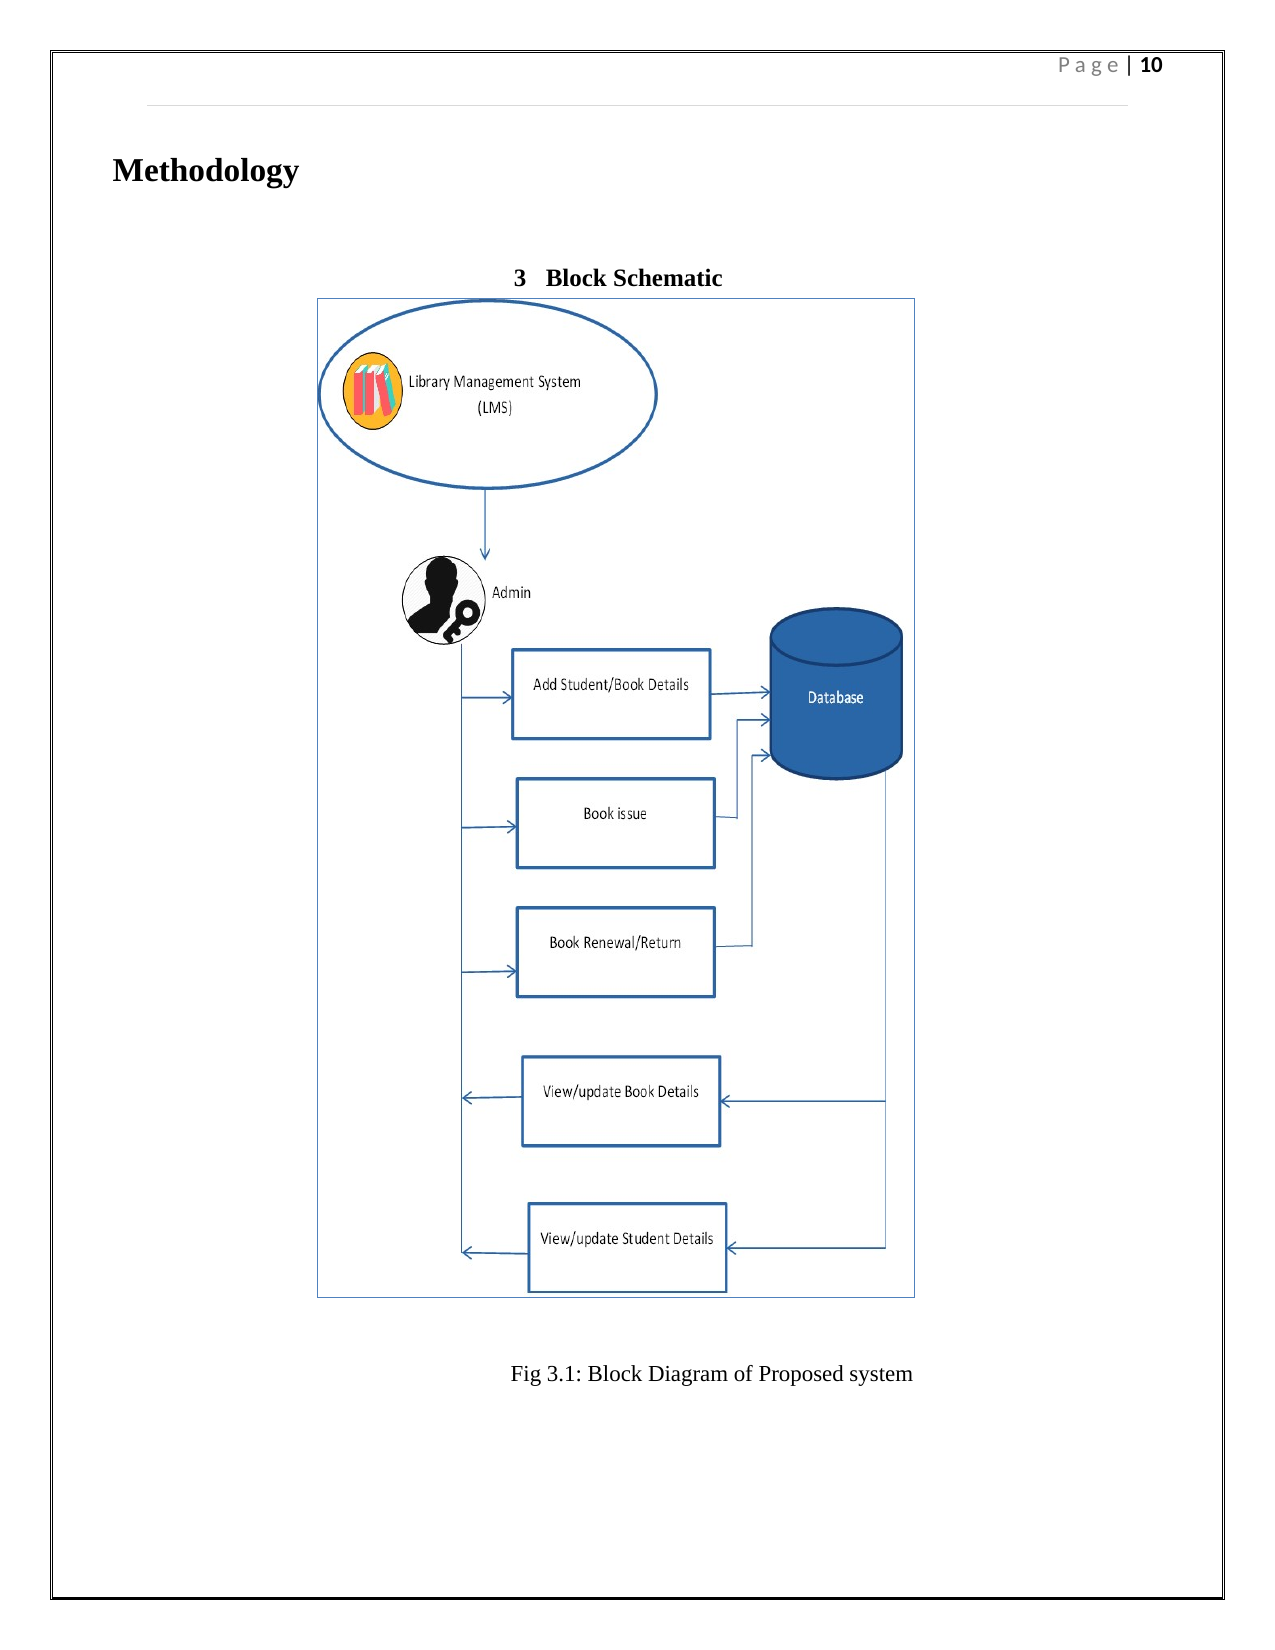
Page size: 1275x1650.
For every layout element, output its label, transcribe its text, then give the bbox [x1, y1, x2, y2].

text Fig 3.1: Block Diagram of Proposed system [112, 1360, 913, 1386]
text Methodology [112, 150, 1162, 188]
picture [318, 299, 914, 1297]
